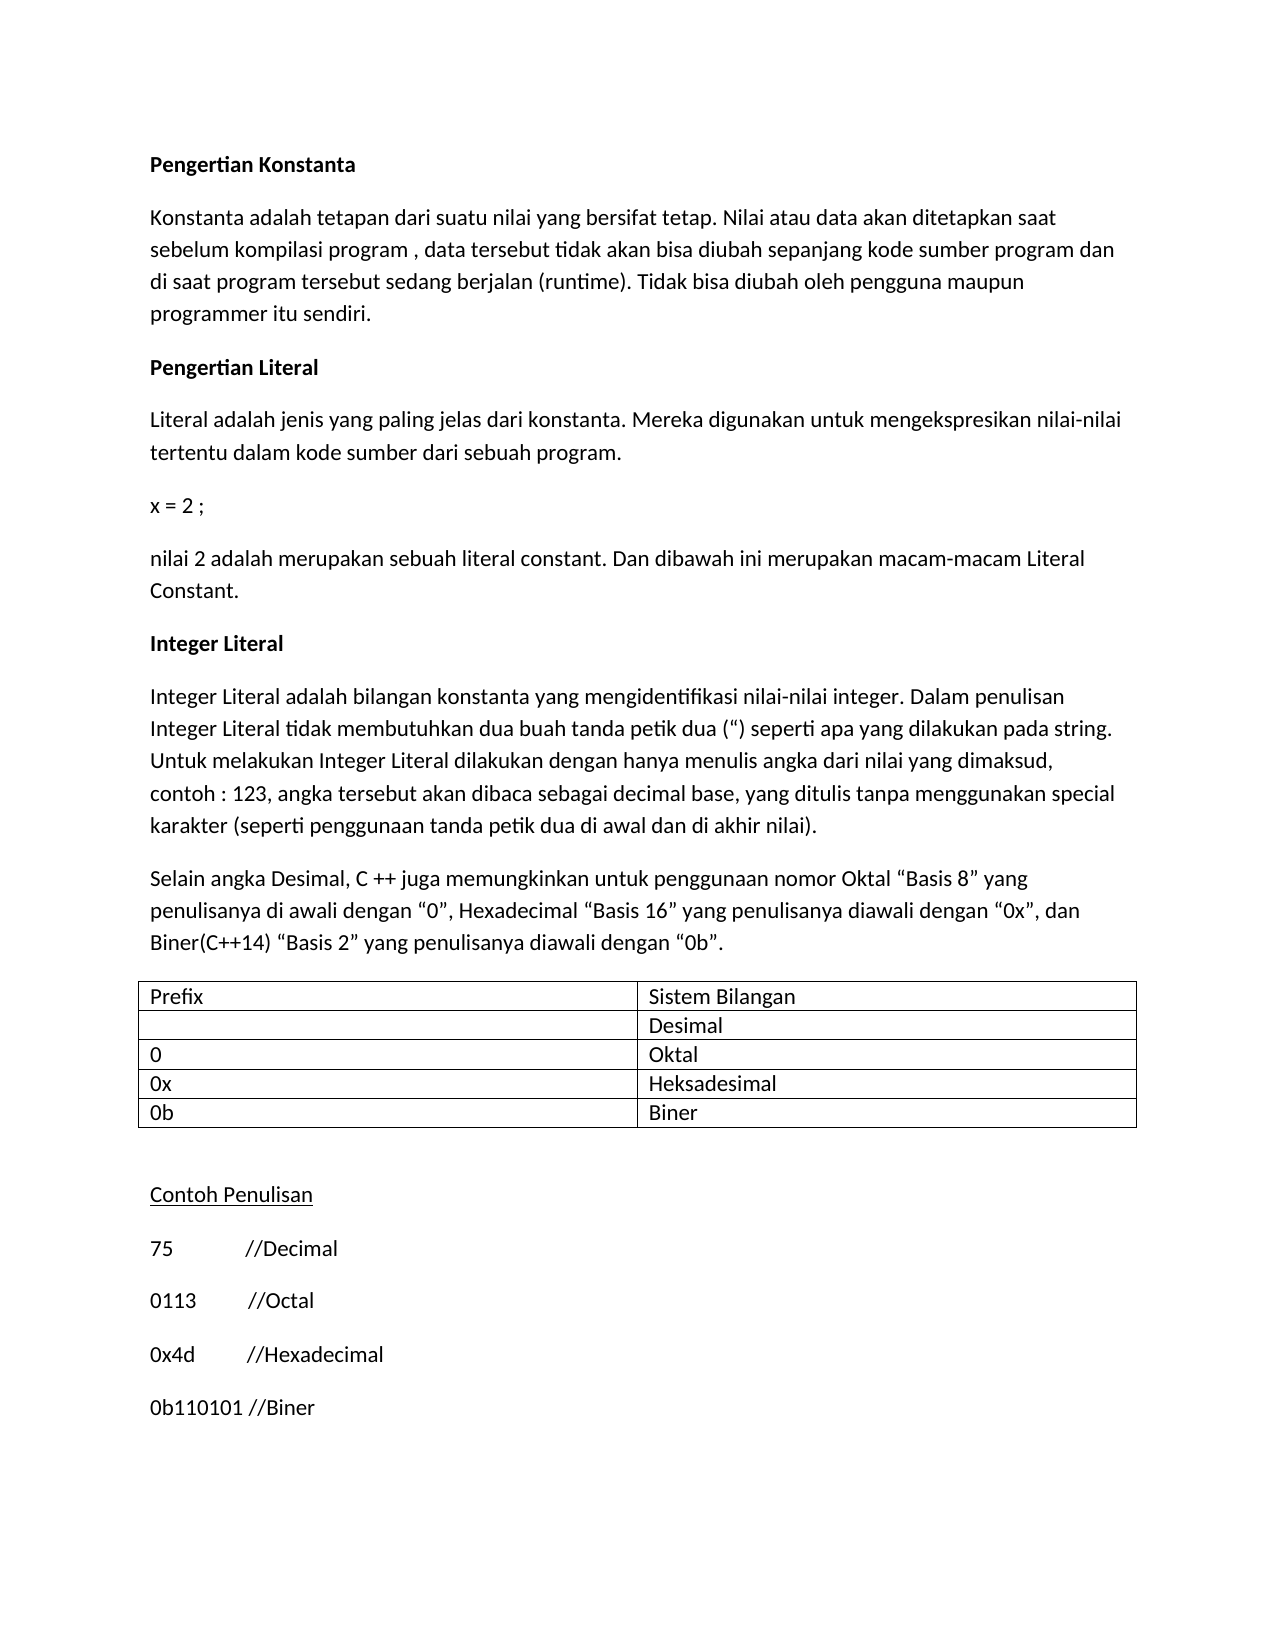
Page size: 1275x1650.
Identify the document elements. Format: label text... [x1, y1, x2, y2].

text Integer Literal adalah bilangan konstanta yang mengidentifikasi nilai-nilai integer. Dalam penulisan Integer Literal tidak membutuhkan dua buah tanda petik dua (“) seperti apa yang dilakukan pada string. Untuk melakukan Integer Literal dilakukan dengan hanya menulis angka dari nilai yang dimaksud, contoh : 123, angka tersebut akan dibaca sebagai decimal base, yang ditulis tanpa menggunakan special karakter (seperti penggunaan tanda petik dua di awal dan di akhir nilai). [150, 682, 1125, 839]
table_header Sistem Bilangan [638, 982, 1136, 1010]
text Contoh Penulisan [150, 1181, 1125, 1209]
text 0b110101 //Biner [150, 1393, 1125, 1421]
text 75 //Decimal [150, 1234, 1125, 1262]
table_cell 0x [139, 1070, 637, 1097]
text Literal adalah jenis yang paling jelas dari konstanta. Mereka digunakan untuk mengekspresikan nilai-nilai tertentu dalam kode sumber dari sebuah program. [150, 406, 1125, 466]
text Pengertian Konstanta [150, 150, 1125, 178]
text 0x4d //Hexadecimal [150, 1340, 1125, 1368]
table_cell Oktal [638, 1040, 1136, 1068]
text Integer Literal [150, 629, 1125, 657]
table_cell 0b [139, 1099, 637, 1127]
table_cell Heksadesimal [638, 1070, 1136, 1097]
table_cell [139, 1011, 637, 1039]
text x = 2 ; [150, 491, 1125, 519]
text 0113 //Octal [150, 1287, 1125, 1315]
text Konstanta adalah tetapan dari suatu nilai yang bersifat tetap. Nilai atau data akan ditetapkan saat sebelum kompilasi program , data tersebut tidak akan bisa diubah sepanjang kode sumber program dan di saat program tersebut sedang berjalan (runtime). Tidak bisa diubah oleh pengguna maupun programmer itu sendiri. [150, 203, 1125, 328]
text Selain angka Desimal, C ++ juga memungkinkan untuk penggunaan nomor Oktal “Basis 8” yang penulisanya di awali dengan “0”, Hexadecimal “Basis 16” yang penulisanya diawali dengan “0x”, dan Biner(C++14) “Basis 2” yang penulisanya diawali dengan “0b”. [150, 864, 1125, 956]
table_cell 0 [139, 1040, 637, 1068]
text Pengertian Literal [150, 353, 1125, 381]
text nilai 2 adalah merupakan sebuah literal constant. Dan dibawah ini merupakan macam-macam Literal Constant. [150, 544, 1125, 604]
table_cell Biner [638, 1099, 1136, 1127]
table_header Prefix [139, 982, 637, 1010]
table_cell Desimal [638, 1011, 1136, 1039]
